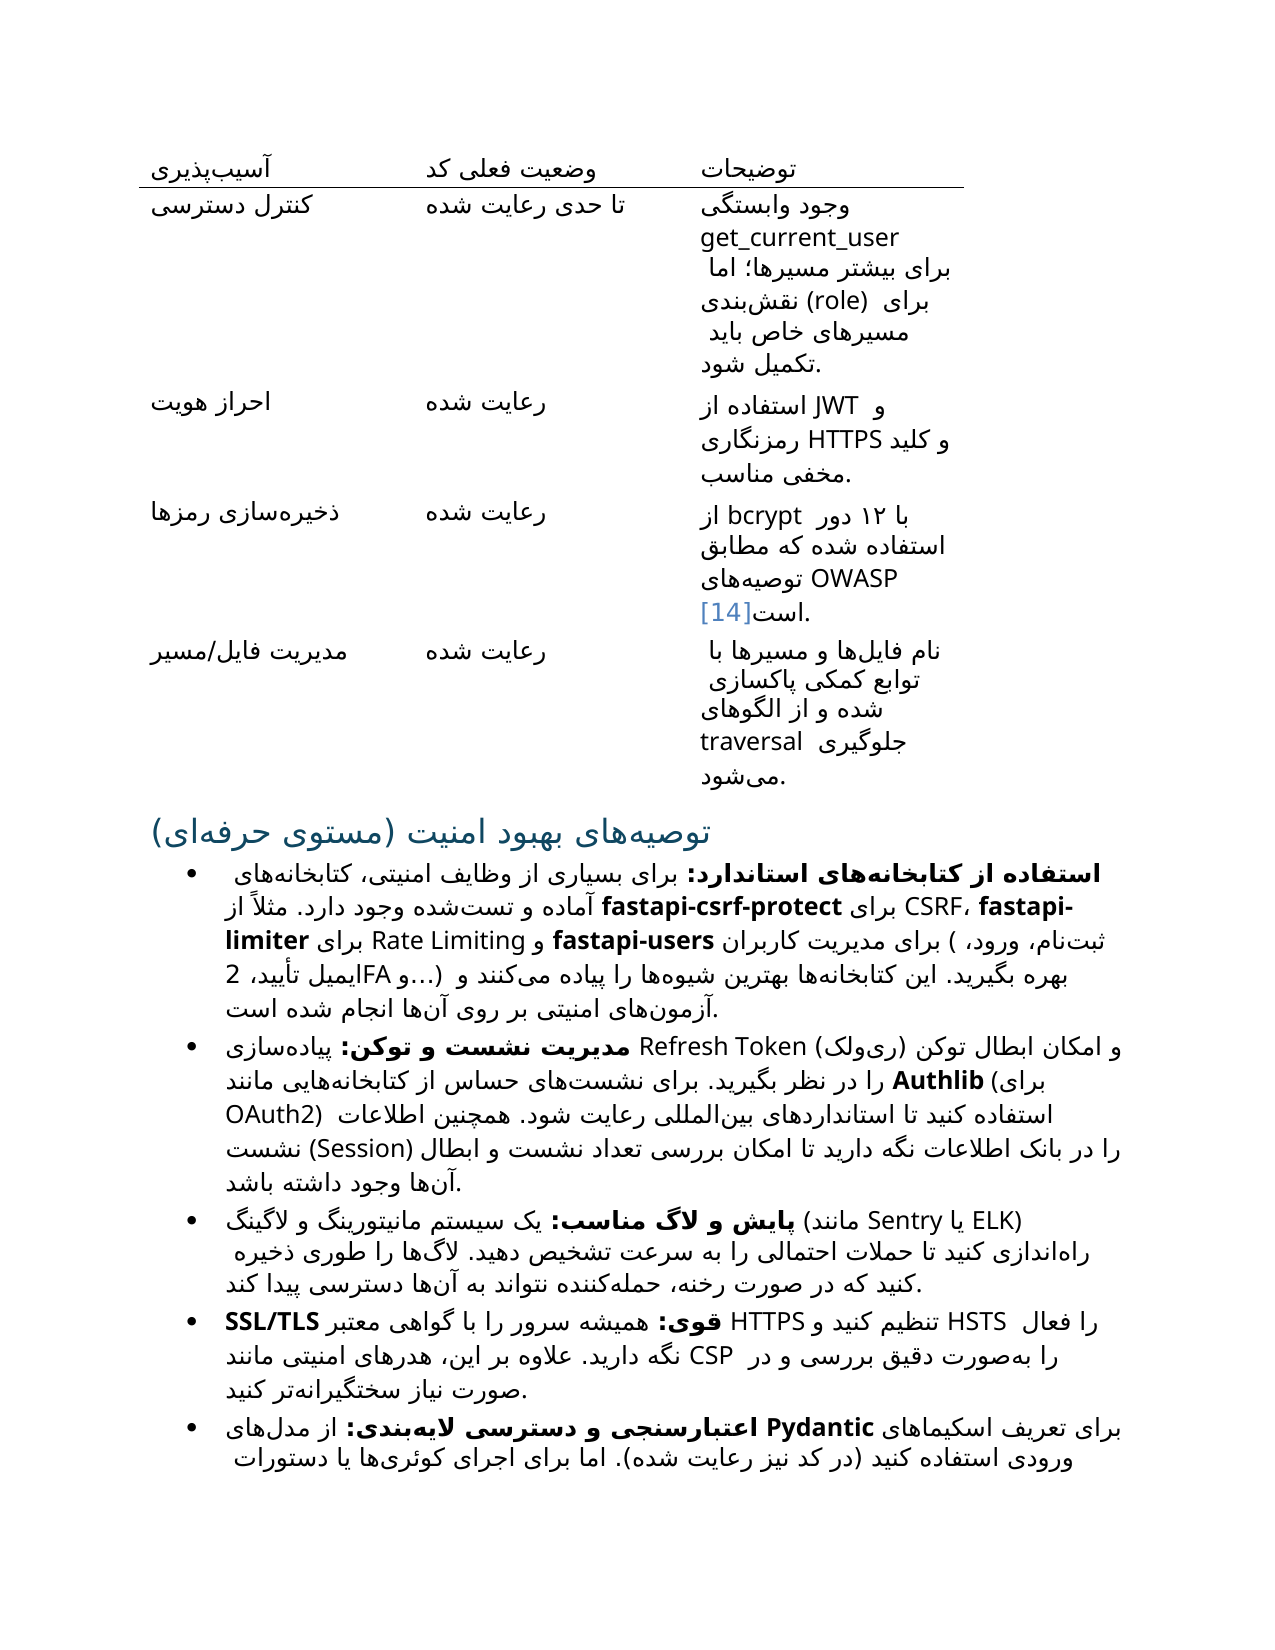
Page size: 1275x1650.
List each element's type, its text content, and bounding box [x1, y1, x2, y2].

table_cell وجود وابستگی get_current_user برای بیشتر مسیرها؛ اما نقش‌بندی (role) برای مسیرهای خاص باید تکمیل شود. [689, 188, 964, 384]
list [187, 1409, 1125, 1473]
table_cell رعایت شده [414, 494, 689, 632]
table_cell استفاده از JWT و رمزنگاری HTTPS و کلید مخفی مناسب. [689, 384, 964, 493]
list مدیریت نشست و توکن: پیاده‌سازی Refresh Token و امکان ابطال توکن (ری‌ولک) را در نظر بگیرید. برای نشست‌های حساس از کتابخانه‌هایی مانند Authlib (برای OAuth2) استفاده کنید تا استانداردهای بین‌المللی رعایت شود. همچنین اطلاعات نشست (Session) را در بانک اطلاعات نگه دارید تا امکان بررسی تعداد نشست و ابطال آن‌ها وجود داشته باشد. [187, 1028, 1125, 1199]
table_header آسیب‌پذیری [139, 150, 414, 187]
table_cell کنترل دسترسی [139, 188, 414, 384]
table_cell نام فایل‌ها و مسیرها با توابع کمکی پاکسازی شده و از الگوهای traversal جلوگیری می‌شود. [689, 633, 964, 796]
table_header توضیحات [689, 150, 964, 187]
list SSL/TLS قوی: همیشه سرور را با گواهی معتبر HTTPS تنظیم کنید و HSTS‌ را فعال نگه دارید. علاوه بر این، هدرهای امنیتی مانند CSP را به‌صورت دقیق بررسی و در صورت نیاز سختگیرانه‌تر کنید. [187, 1304, 1125, 1406]
table_cell رعایت شده [414, 633, 689, 796]
table_cell احراز هویت [139, 384, 414, 493]
table_cell تا حدی رعایت شده [414, 188, 689, 384]
table_cell از bcrypt با ۱۲ دور استفاده شده که مطابق توصیه‌های OWASP است[14]. [689, 494, 964, 632]
table_cell رعایت شده [414, 384, 689, 493]
list استفاده از کتابخانه‌های استاندارد: برای بسیاری از وظایف امنیتی، کتابخانه‌های آماده و تست‌شده وجود دارد. مثلاً از fastapi-csrf-protect برای CSRF، fastapi-limiter برای Rate Limiting و fastapi-users برای مدیریت کاربران (ثبت‌نام، ورود، ایمیل تأیید، 2FA و…) بهره بگیرید. این کتابخانه‌ها بهترین شیوه‌ها را پیاده می‌کنند و آزمون‌های امنیتی بر روی آن‌ها انجام شده است. [187, 859, 1125, 1025]
table_header وضعیت فعلی کد [414, 150, 689, 187]
subtitle توصیه‌های بهبود امنیت (مستوى حرفه‌ای) [150, 812, 1125, 851]
list پایش و لاگ مناسب: یک سیستم مانیتورینگ و لاگینگ (مانند Sentry یا ELK) راه‌اندازی کنید تا حملات احتمالی را به سرعت تشخیص دهید. لاگ‌ها را طوری ذخیره کنید که در صورت رخنه، حمله‌کننده نتواند به آن‌ها دسترسی پیدا کند. [187, 1203, 1125, 1300]
table_cell مدیریت فایل/مسیر [139, 633, 414, 796]
table_cell ذخیره‌سازی رمزها [139, 494, 414, 632]
